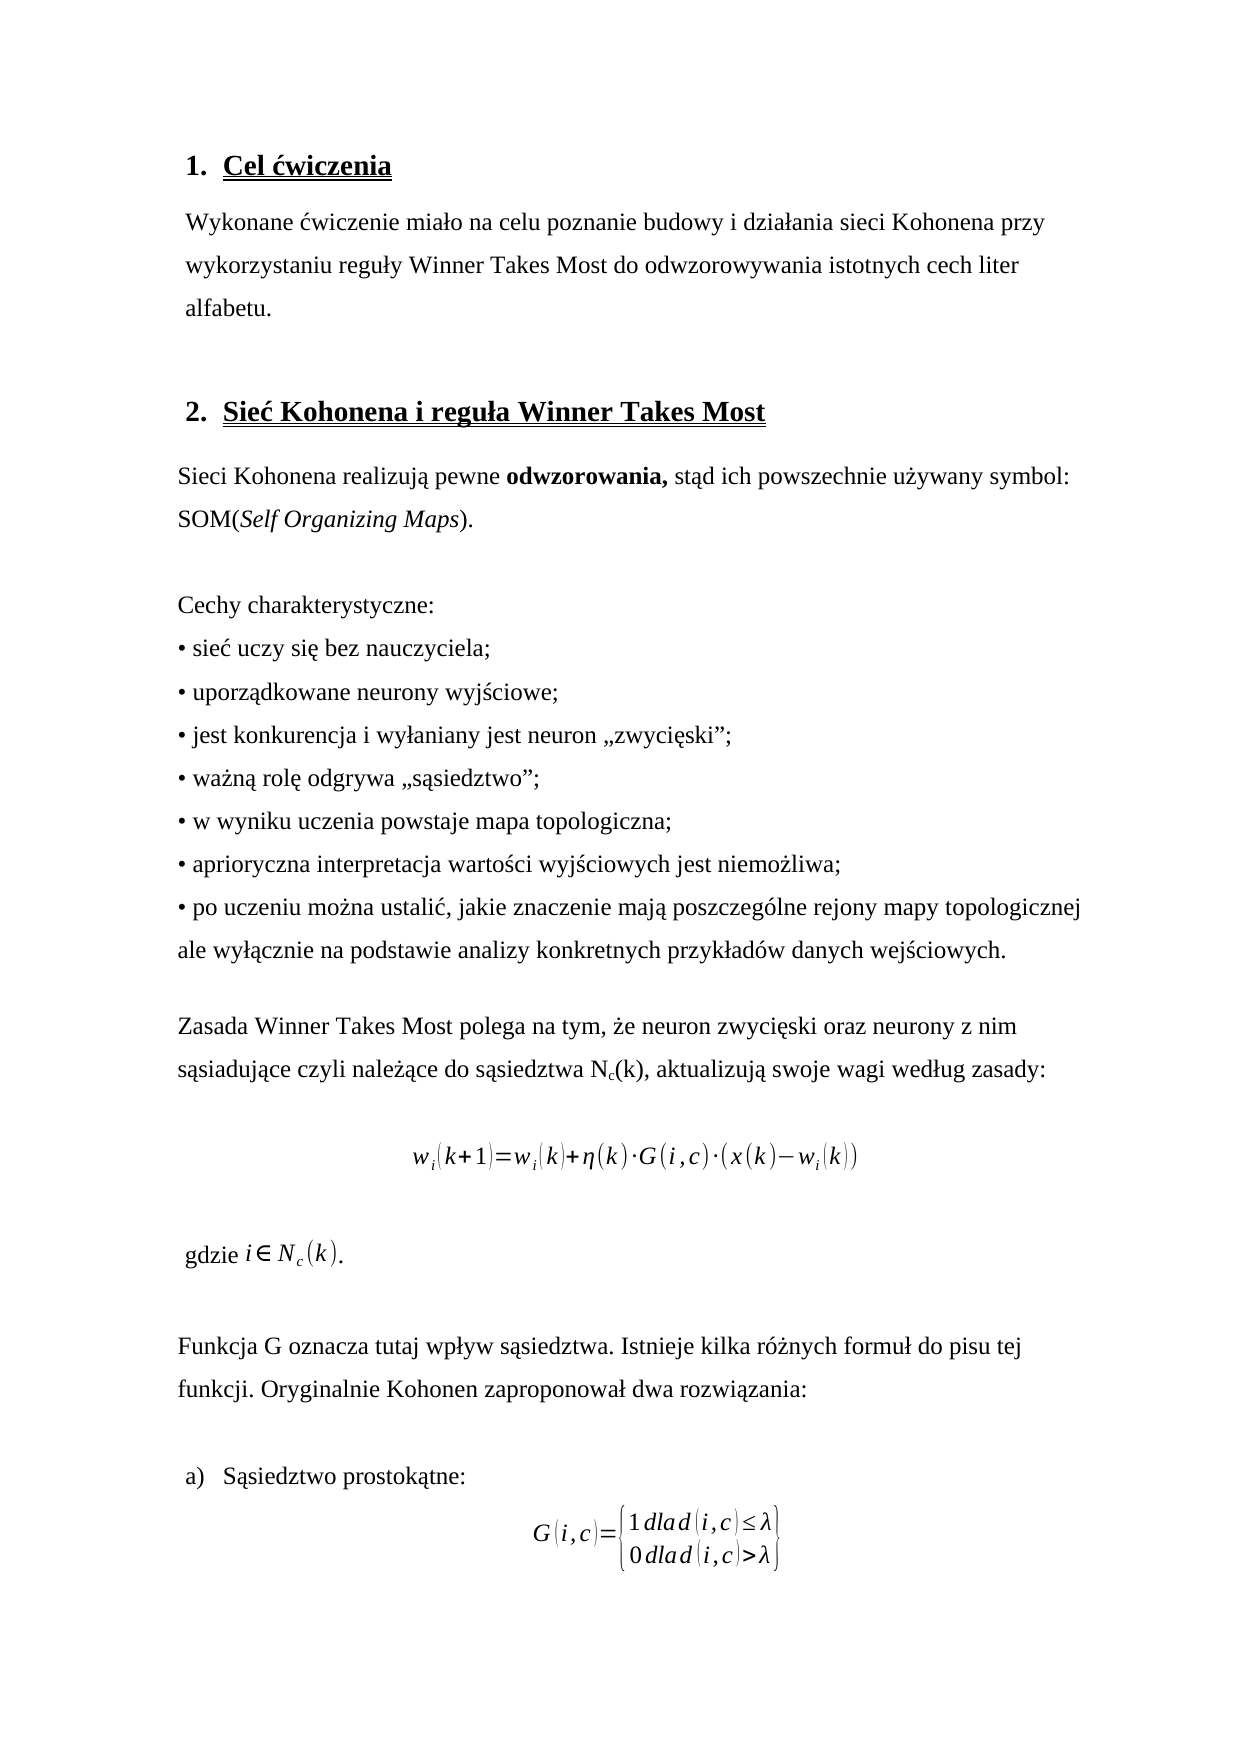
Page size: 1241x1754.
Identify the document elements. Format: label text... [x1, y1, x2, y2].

text • uporządkowane neurony wyjściowe; [177, 677, 1093, 705]
list Sąsiedztwo prostokątne: [185, 1461, 1093, 1489]
list Cel ćwiczenia [185, 148, 1093, 181]
text • w wyniku uczenia powstaje mapa topologiczna; [177, 806, 1093, 835]
list Sieć Kohonena i reguła Winner Takes Most [185, 394, 1093, 427]
text Sieci Kohonena realizują pewne odwzorowania, stąd ich powszechnie używany symbol: SOM(Self Organizing Maps). [177, 461, 1093, 533]
text Zasada Winner Takes Most polega na tym, że neuron zwycięski oraz neurony z nim sąsiadujące czyli należące do sąsiedztwa Nc(k), aktualizują swoje wagi według zasady: [177, 1011, 1093, 1083]
text • sieć uczy się bez nauczyciela; [177, 633, 1093, 662]
text • jest konkurencja i wyłaniany jest neuron „zwycięski”; [177, 720, 1093, 748]
text • ważną rolę odgrywa „sąsiedztwo”; [177, 763, 1093, 792]
list gdzie . [177, 1238, 1093, 1271]
list Funkcja G oznacza tutaj wpływ sąsiedztwa. Istnieje kilka różnych formuł do pisu tej funkcji. Oryginalnie Kohonen zaproponował dwa rozwiązania: [177, 1331, 1093, 1403]
text Cechy charakterystyczne: [177, 590, 1093, 619]
text • aprioryczna interpretacja wartości wyjściowych jest niemożliwa; [177, 849, 1093, 878]
text Wykonane ćwiczenie miało na celu poznanie budowy i działania sieci Kohonena przy wykorzystaniu reguły Winner Takes Most do odwzorowywania istotnych cech liter alfabetu. [185, 207, 1093, 322]
text • po uczeniu można ustalić, jakie znaczenie mają poszczególne rejony mapy topologicznej ale wyłącznie na podstawie analizy konkretnych przykładów danych wejściowych. [177, 892, 1093, 964]
